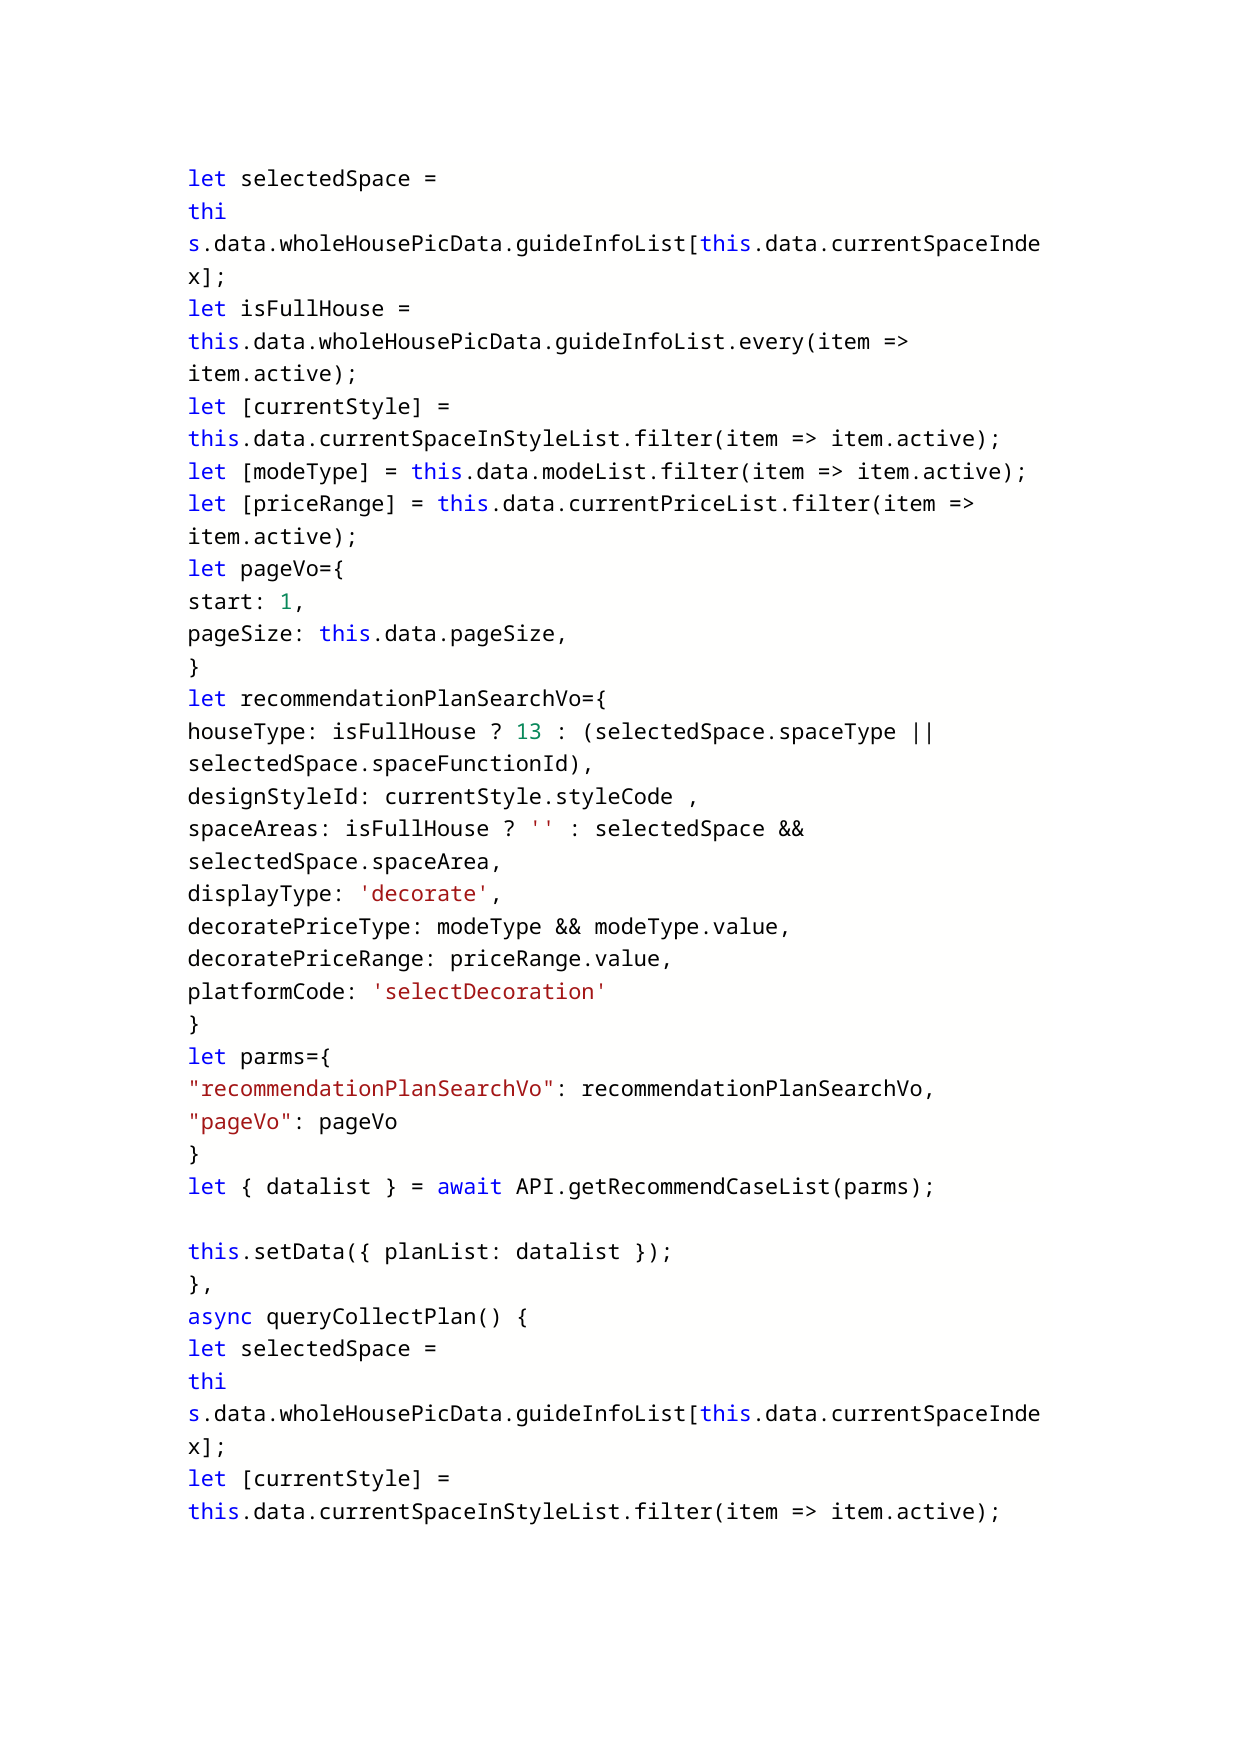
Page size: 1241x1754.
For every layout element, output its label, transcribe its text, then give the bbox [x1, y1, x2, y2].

text pageSize: this.data.pageSize, [187, 617, 1053, 649]
text "recommendationPlanSearchVo": recommendationPlanSearchVo, [187, 1072, 1053, 1104]
text let recommendationPlanSearchVo={ [187, 682, 1053, 714]
text let pageVo={ [187, 552, 1053, 584]
text "pageVo": pageVo [187, 1104, 1053, 1137]
text }, [187, 1267, 1053, 1299]
text async queryCollectPlan() { [187, 1299, 1053, 1332]
text let [priceRange] = this.data.currentPriceList.filter(item => item.active); [187, 487, 1053, 552]
text start: 1, [187, 584, 1053, 617]
text spaceAreas: isFullHouse ? '' : selectedSpace && selectedSpace.spaceArea, [187, 812, 1053, 877]
text this.setData({ planList: datalist }); [187, 1234, 1053, 1267]
text platformCode: 'selectDecoration' [187, 974, 1053, 1007]
text let [modeType] = this.data.modeList.filter(item => item.active); [187, 454, 1053, 487]
text let { datalist } = await API.getRecommendCaseList(parms); [187, 1169, 1053, 1202]
text displayType: 'decorate', [187, 877, 1053, 909]
text } [187, 1137, 1053, 1169]
text } [187, 1007, 1053, 1039]
text let [currentStyle] = this.data.currentSpaceInStyleList.filter(item => item.active); [187, 1462, 1053, 1527]
text designStyleId: currentStyle.styleCode , [187, 779, 1053, 812]
text let selectedSpace = this.data.wholeHousePicData.guideInfoList[this.data.currentSpaceIndex]; [187, 1332, 1053, 1462]
text houseType: isFullHouse ? 13 : (selectedSpace.spaceType || selectedSpace.spaceFunctionId), [187, 714, 1053, 779]
text decoratePriceType: modeType && modeType.value, [187, 909, 1053, 942]
text let parms={ [187, 1039, 1053, 1072]
text let [currentStyle] = this.data.currentSpaceInStyleList.filter(item => item.active); [187, 389, 1053, 454]
text let isFullHouse = this.data.wholeHousePicData.guideInfoList.every(item => item.active); [187, 292, 1053, 389]
text let selectedSpace = this.data.wholeHousePicData.guideInfoList[this.data.currentSpaceIndex]; [187, 162, 1053, 292]
text decoratePriceRange: priceRange.value, [187, 942, 1053, 974]
text } [187, 649, 1053, 682]
